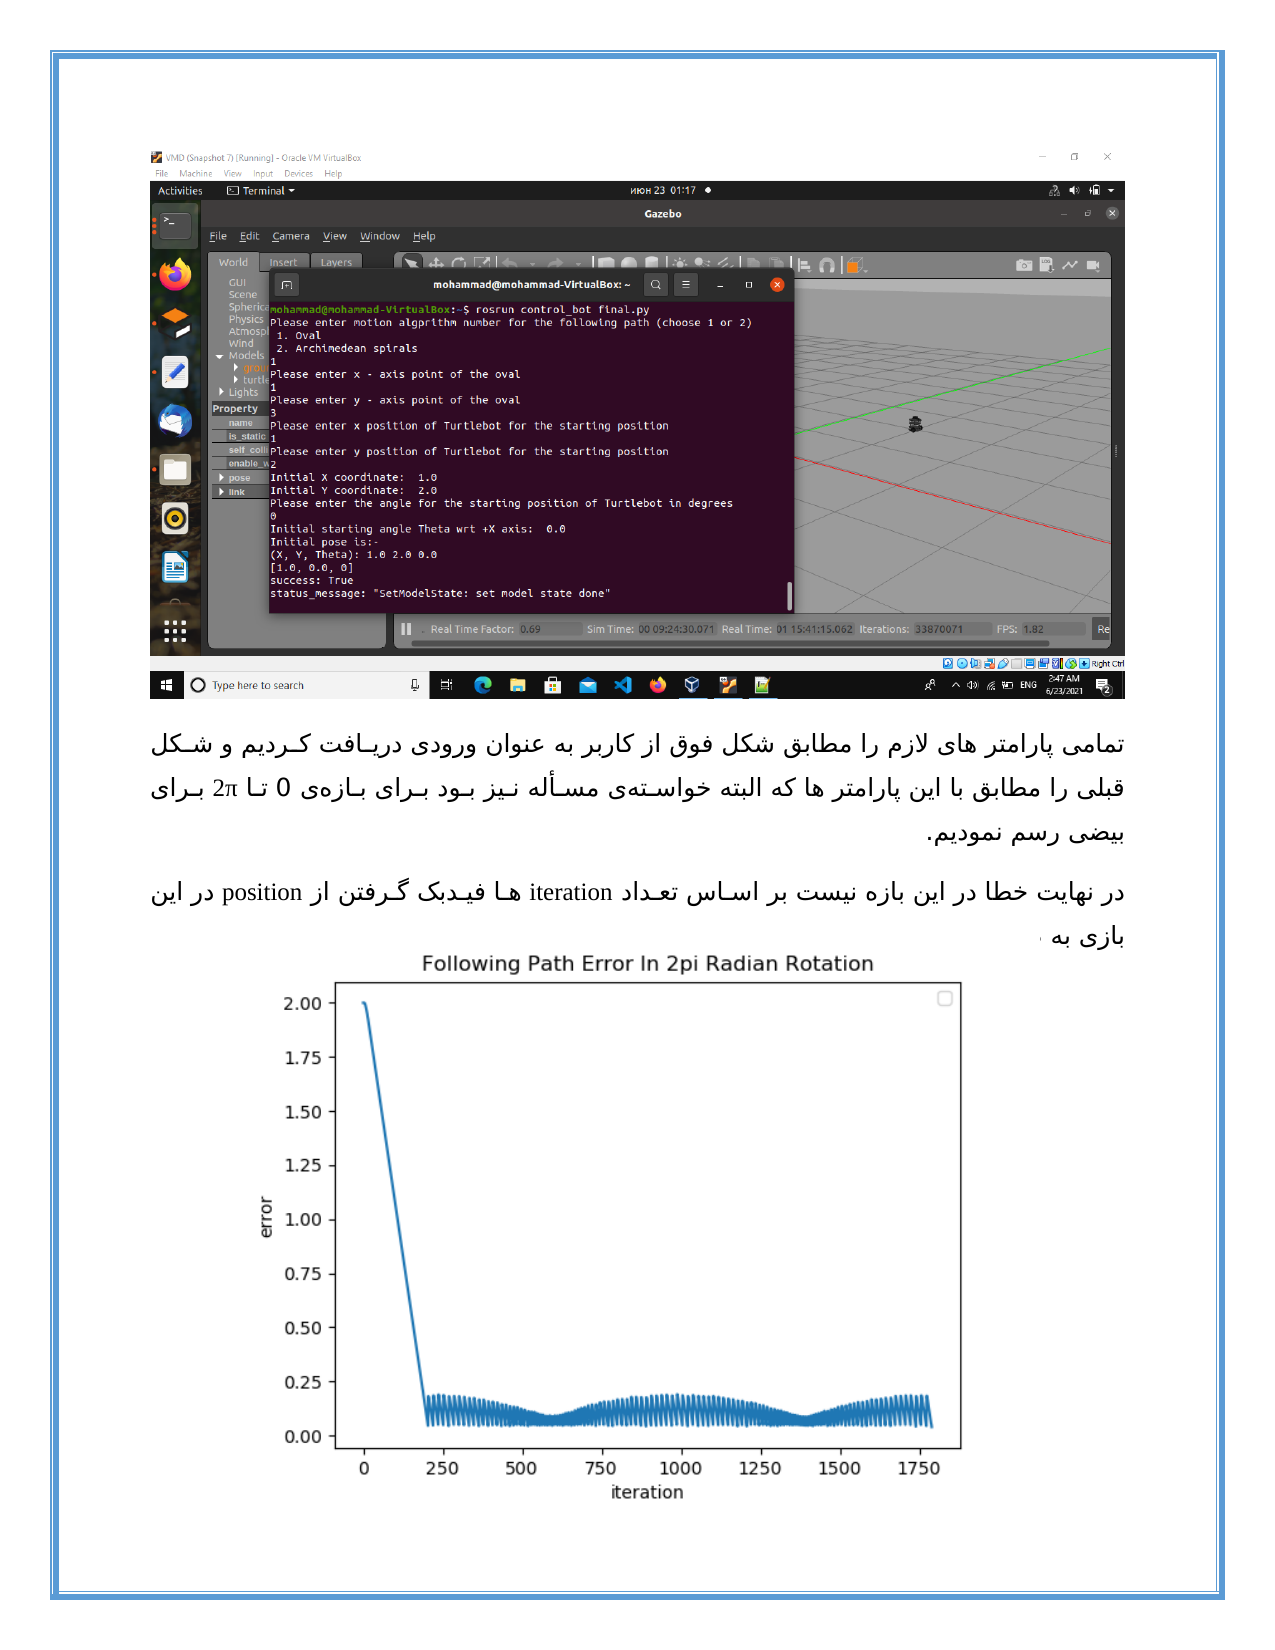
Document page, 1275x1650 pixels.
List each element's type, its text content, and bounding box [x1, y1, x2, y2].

text تمامی پارامتر های لازم را مطابق شکل فوق از کاربر به عنوان ورودی دریافت کردیم و شکل قبلی را مطابق با این پارامتر ها که البته خواسته‌ی مسأله نیز بود برای بازه‌ی 0 تا 2π برای بیضی رسم نمودیم. [150, 729, 1125, 846]
picture [150, 150, 1125, 699]
text در نهایت خطا در این بازه نیست بر اساس تعداد iteration ها فیدبک گرفتن از position در این بازی به صورت زیر است. [150, 877, 1125, 950]
picture [234, 909, 1041, 1515]
